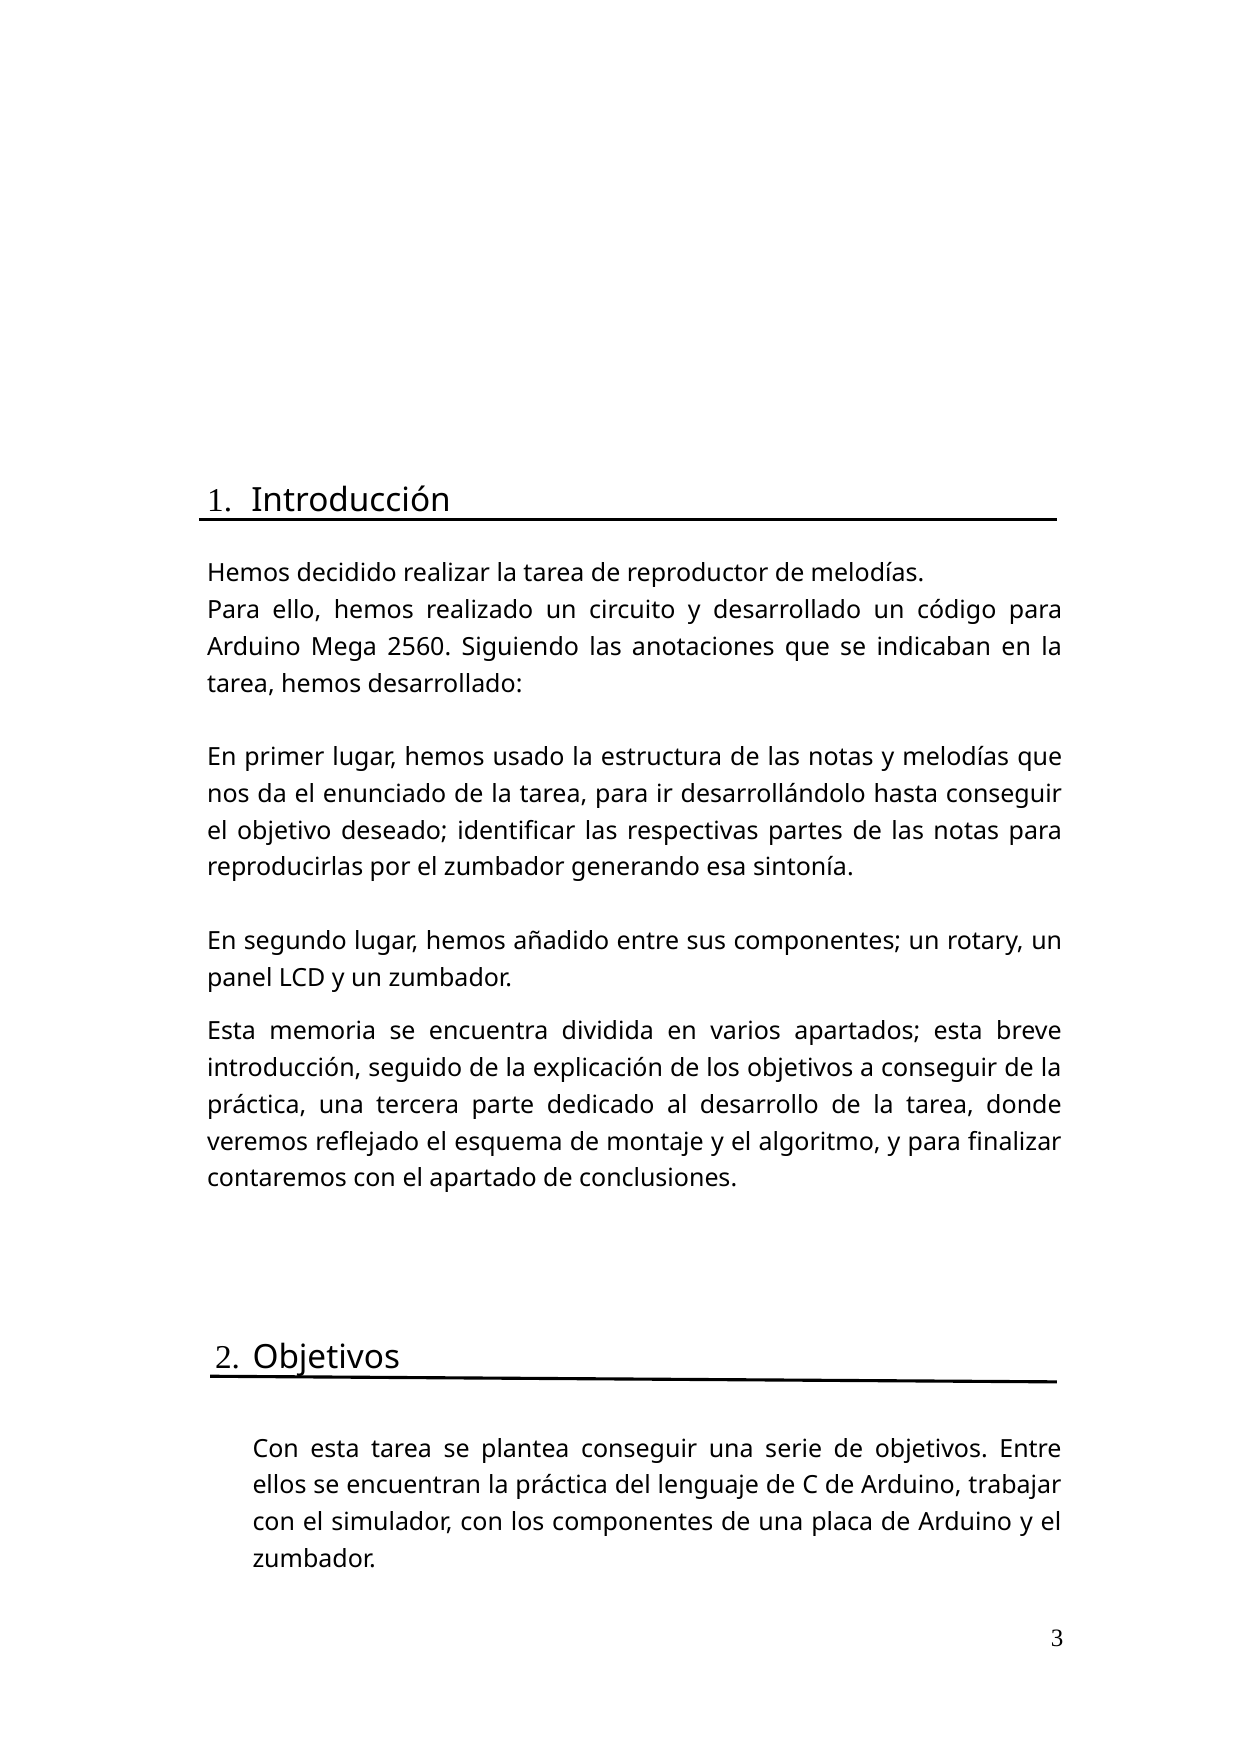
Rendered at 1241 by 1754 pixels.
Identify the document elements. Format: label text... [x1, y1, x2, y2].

list Para ello, hemos realizado un circuito y desarrollado un código para Arduino Mega 2560. Siguiendo las anotaciones que se indicaban en la tarea, hemos desarrollado: [207, 592, 1063, 699]
list Hemos decidido realizar la tarea de reproductor de melodías. [207, 555, 1063, 589]
text Esta memoria se encuentra dividida en varios apartados; esta breve introducción, seguido de la explicación de los objetivos a conseguir de la práctica, una tercera parte dedicado al desarrollo de la tarea, donde veremos reflejado el esquema de montaje y el algoritmo, y para finalizar contaremos con el apartado de conclusiones. [207, 1013, 1063, 1194]
list Objetivos [215, 1332, 1063, 1378]
list En primer lugar, hemos usado la estructura de las notas y melodías que nos da el enunciado de la tarea, para ir desarrollándolo hasta conseguir el objetivo deseado; identificar las respectivas partes de las notas para reproducirlas por el zumbador generando esa sintonía. [207, 739, 1063, 883]
list En segundo lugar, hemos añadido entre sus componentes; un rotary, un panel LCD y un zumbador. [207, 923, 1063, 993]
list Con esta tarea se plantea conseguir una serie de objetivos. Entre ellos se encuentran la práctica del lenguaje de C de Arduino, trabajar con el simulador, con los componentes de una placa de Arduino y el zumbador. [252, 1430, 1063, 1575]
list Introducción [207, 476, 1063, 521]
